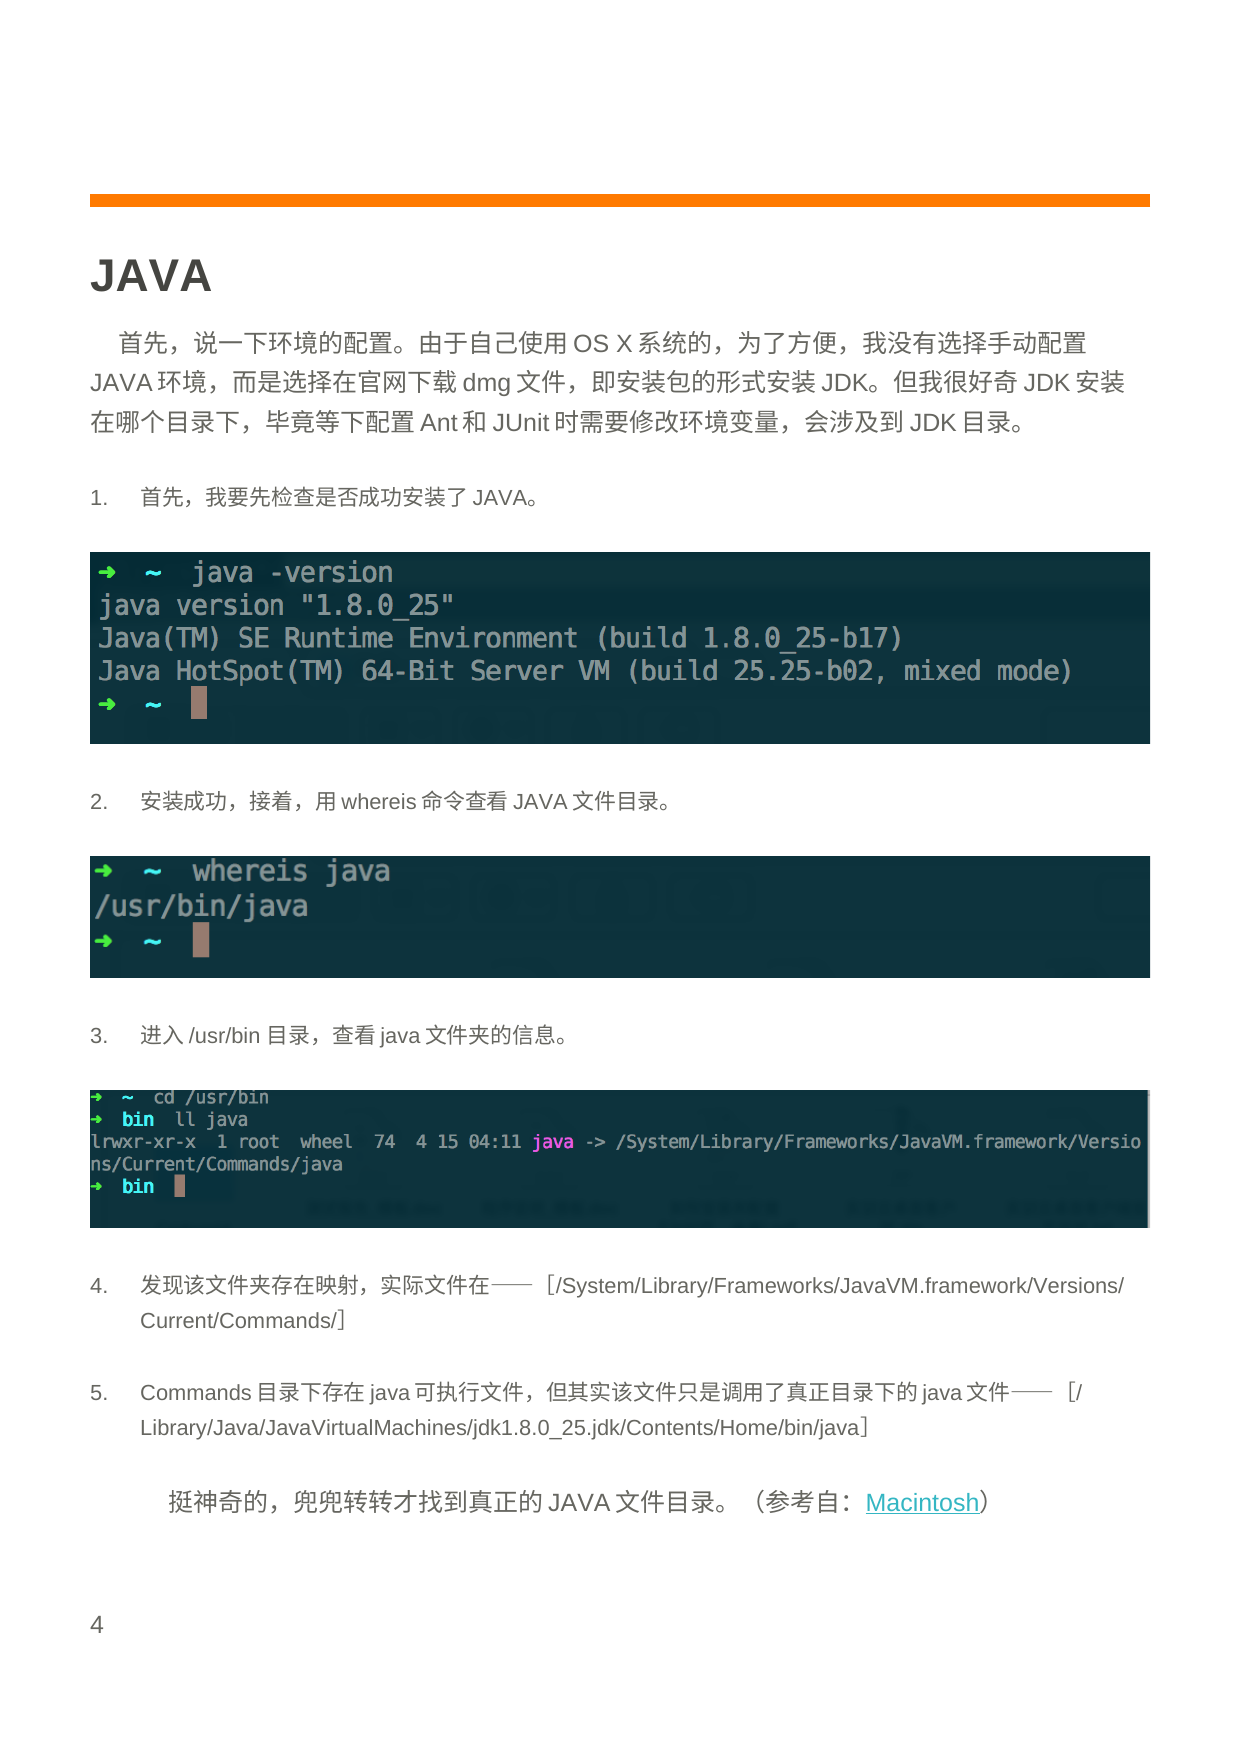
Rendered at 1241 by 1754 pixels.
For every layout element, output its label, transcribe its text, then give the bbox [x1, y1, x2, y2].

list 进入 /usr/bin 目录，查看java文件夹的信息。 [90, 1018, 1150, 1049]
list 发现该文件夹存在映射，实际文件在——［/System/Library/Frameworks/JavaVM.framework/Versions/Current/Commands/］ [90, 1268, 1150, 1335]
list 首先，我要先检查是否成功安装了JAVA。 [90, 480, 1150, 512]
picture [90, 1090, 1145, 1228]
subtitle JAVA [90, 248, 1150, 301]
list 安装成功，接着，用whereis命令查看JAVA文件目录。 [90, 784, 1150, 816]
list 挺神奇的，兜兜转转才找到真正的JAVA文件目录。（参考自：Macintosh） [140, 1482, 1150, 1519]
picture [90, 856, 1151, 978]
list Commands目录下存在java可执行文件，但其实该文件只是调用了真正目录下的java文件——［/Library/Java/JavaVirtualMachines/jdk1.8.0_25.jdk/Contents/Home/bin/java］ [90, 1375, 1150, 1442]
picture [90, 552, 1151, 744]
text 首先，说一下环境的配置。由于自己使用OS X系统的，为了方便，我没有选择手动配置JAVA环境，而是选择在官网下载dmg文件，即安装包的形式安装JDK。但我很好奇JDK安装在哪个目录下，毕竟等下配置Ant和JUnit时需要修改环境变量，会涉及到JDK目录。 [90, 323, 1150, 439]
